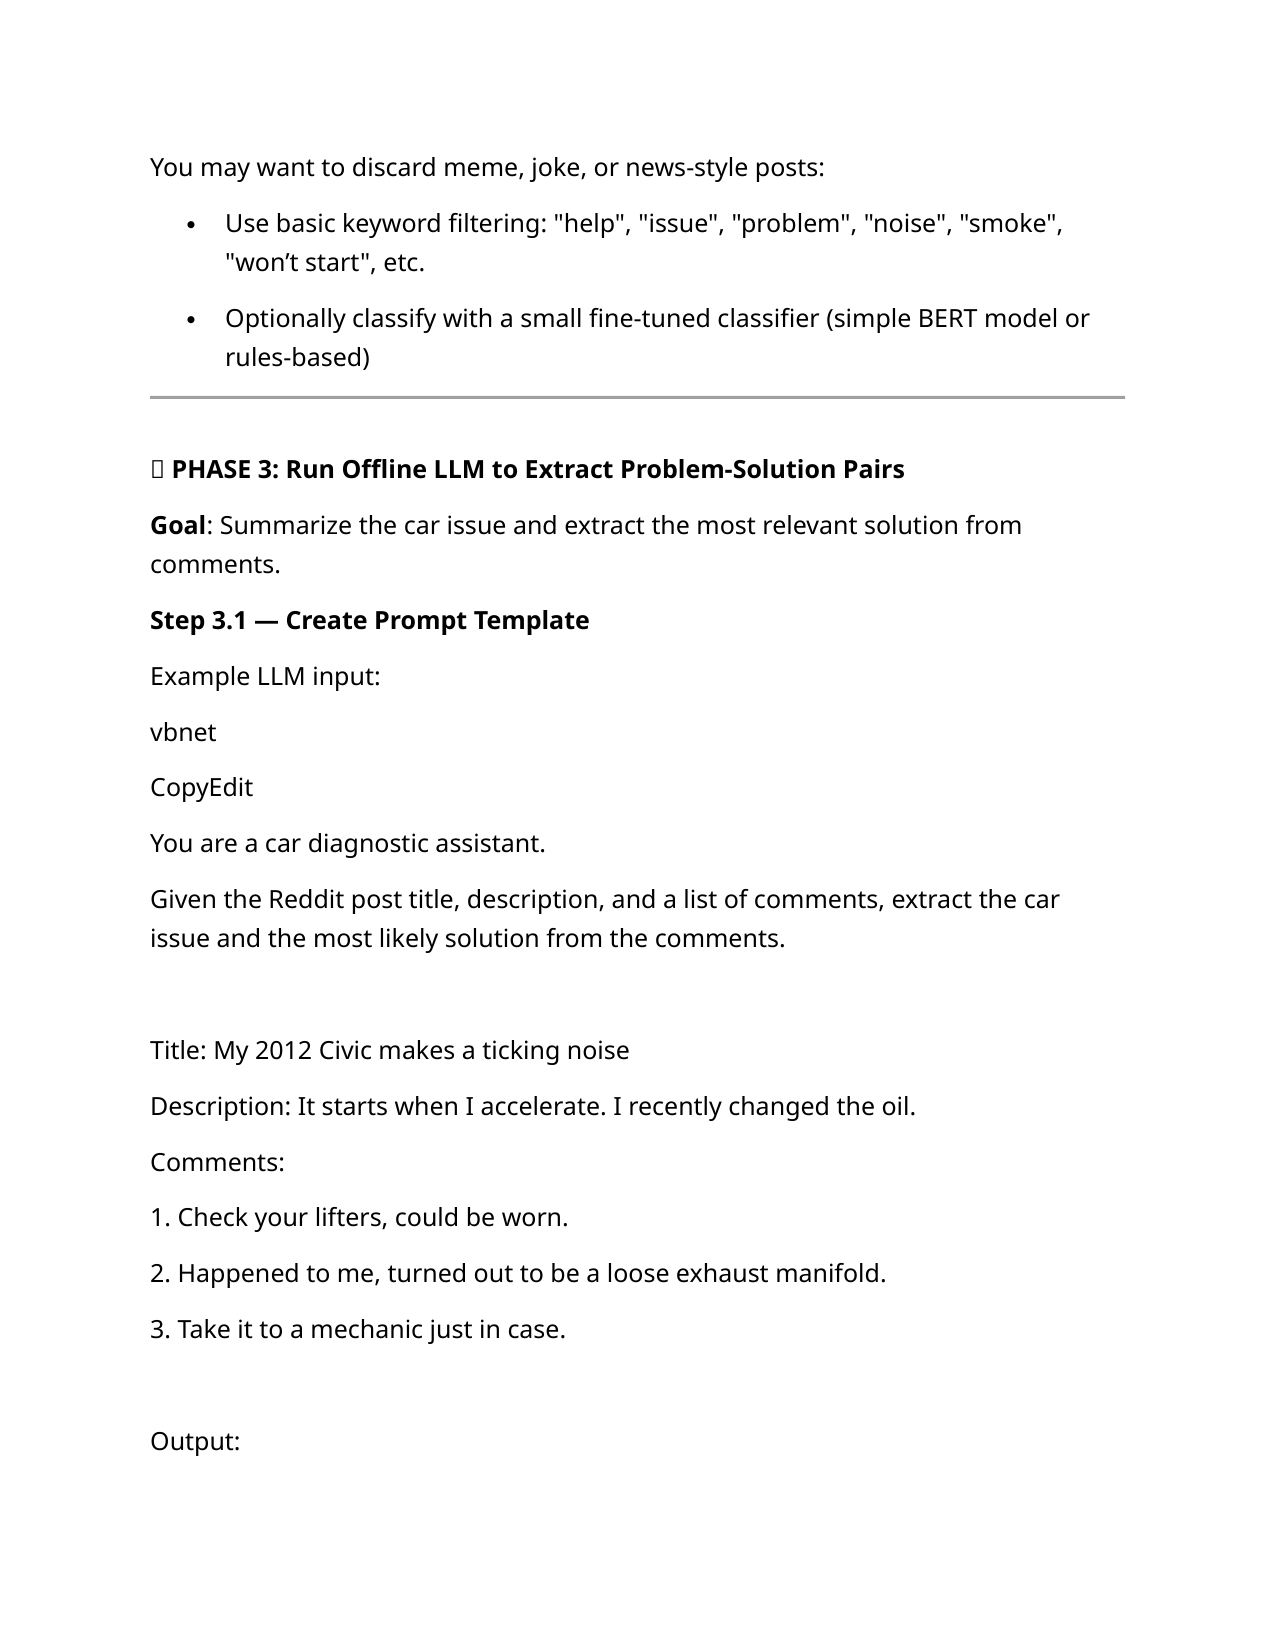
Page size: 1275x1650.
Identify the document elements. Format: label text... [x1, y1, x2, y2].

text Description: It starts when I accelerate. I recently changed the oil. [150, 1088, 1125, 1122]
text 🤖 PHASE 3: Run Offline LLM to Extract Problem-Solution Pairs [150, 452, 1125, 486]
text Comments: [150, 1144, 1125, 1178]
text CopyEdit [150, 770, 1125, 804]
text Goal: Summarize the car issue and extract the most relevant solution from comments. [150, 507, 1125, 581]
text vbnet [150, 714, 1125, 748]
text You are a car diagnostic assistant. [150, 826, 1125, 860]
text You may want to discard meme, joke, or news-style posts: [150, 150, 1125, 184]
text Given the Reddit post title, description, and a list of comments, extract the car issue and the most likely solution from the comments. [150, 882, 1125, 955]
text Example LLM input: [150, 658, 1125, 692]
text 1. Check your lifters, could be worn. [150, 1200, 1125, 1234]
text 2. Happened to me, turned out to be a loose exhaust manifold. [150, 1256, 1125, 1290]
text Title: My 2012 Civic makes a ticking noise [150, 1032, 1125, 1067]
list Use basic keyword filtering: "help", "issue", "problem", "noise", "smoke", "won’t start", etc. [187, 206, 1125, 279]
text 3. Take it to a mechanic just in case. [150, 1312, 1125, 1346]
text Output: [150, 1423, 1125, 1457]
text Step 3.1 — Create Prompt Template [150, 602, 1125, 637]
list Optionally classify with a small fine-tuned classifier (simple BERT model or rules-based) [187, 301, 1125, 374]
